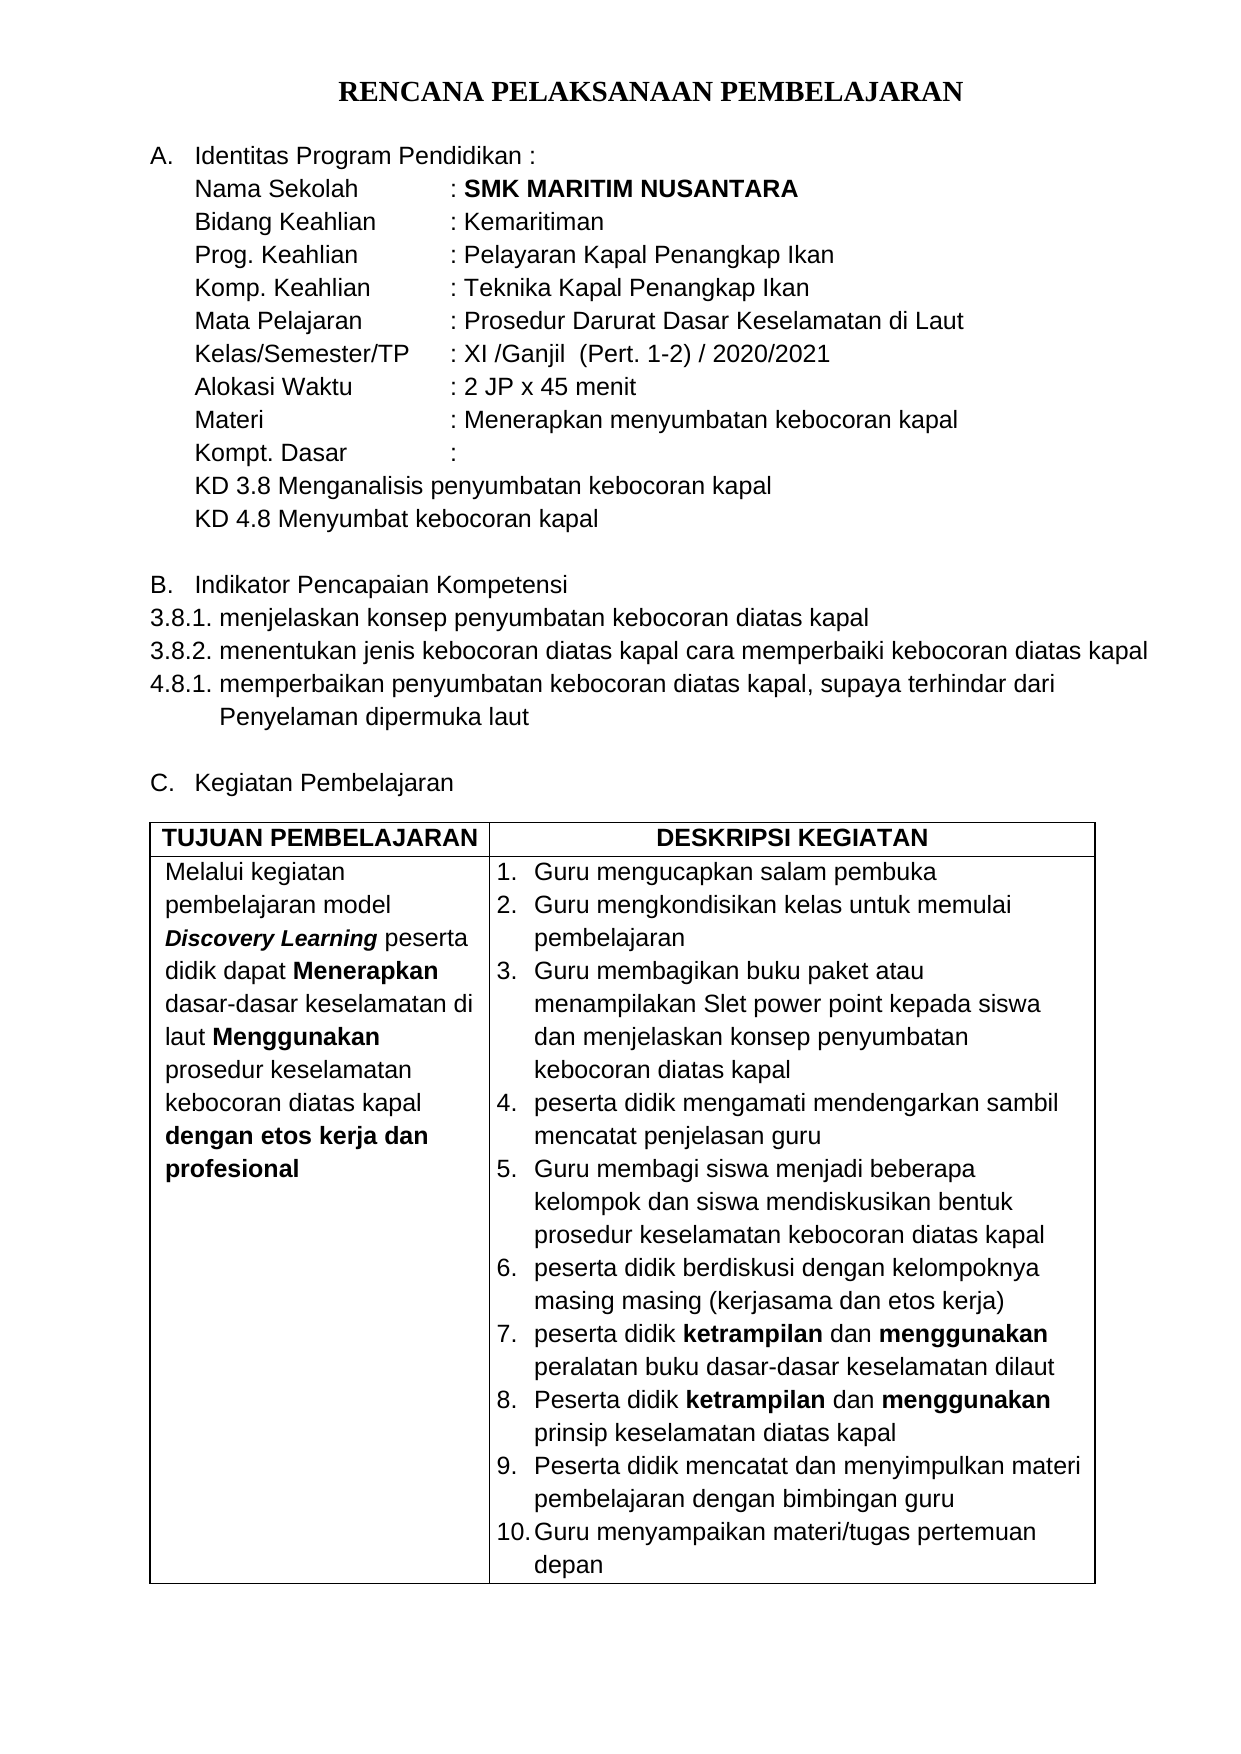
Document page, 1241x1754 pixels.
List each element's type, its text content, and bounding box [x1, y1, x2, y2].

list Komp. Keahlian : Teknika Kapal Penangkap Ikan [194, 273, 1152, 302]
list Indikator Pencapaian Kompetensi [150, 570, 1152, 599]
list Kelas/Semester/TP : XI /Ganjil (Pert. 1-2) / 2020/2021 [194, 339, 1152, 368]
table_header TUJUAN PEMBELAJARAN [151, 823, 489, 856]
list Alokasi Waktu : 2 JP x 45 menit [194, 372, 1152, 401]
list Prog. Keahlian : Pelayaran Kapal Penangkap Ikan [194, 240, 1152, 269]
list Materi : Menerapkan menyumbatan kebocoran kapal [194, 405, 1152, 434]
list Kegiatan Pembelajaran [150, 768, 1152, 797]
text 3.8.1. menjelaskan konsep penyumbatan kebocoran diatas kapal [150, 603, 1152, 632]
text RENCANA PELAKSANAAN PEMBELAJARAN [150, 74, 1152, 107]
list KD 3.8 Menganalisis penyumbatan kebocoran kapal [194, 471, 1152, 500]
list Kompt. Dasar : [194, 438, 1152, 467]
text Penyelaman dipermuka laut [150, 702, 1152, 731]
text 4.8.1. memperbaikan penyumbatan kebocoran diatas kapal, supaya terhindar dari [150, 669, 1152, 698]
list KD 4.8 Menyumbat kebocoran kapal [187, 504, 1152, 533]
list Identitas Program Pendidikan : [150, 141, 1152, 170]
table_header DESKRIPSI KEGIATAN [490, 823, 1094, 856]
list Mata Pelajaran : Prosedur Darurat Dasar Keselamatan di Laut [194, 306, 1152, 335]
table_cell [151, 857, 489, 1583]
text 3.8.2. menentukan jenis kebocoran diatas kapal cara memperbaiki kebocoran diatas kapal [150, 636, 1152, 665]
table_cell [490, 857, 1094, 1583]
list Bidang Keahlian : Kemaritiman [194, 207, 1152, 236]
list Nama Sekolah : SMK MARITIM NUSANTARA [194, 174, 1152, 203]
